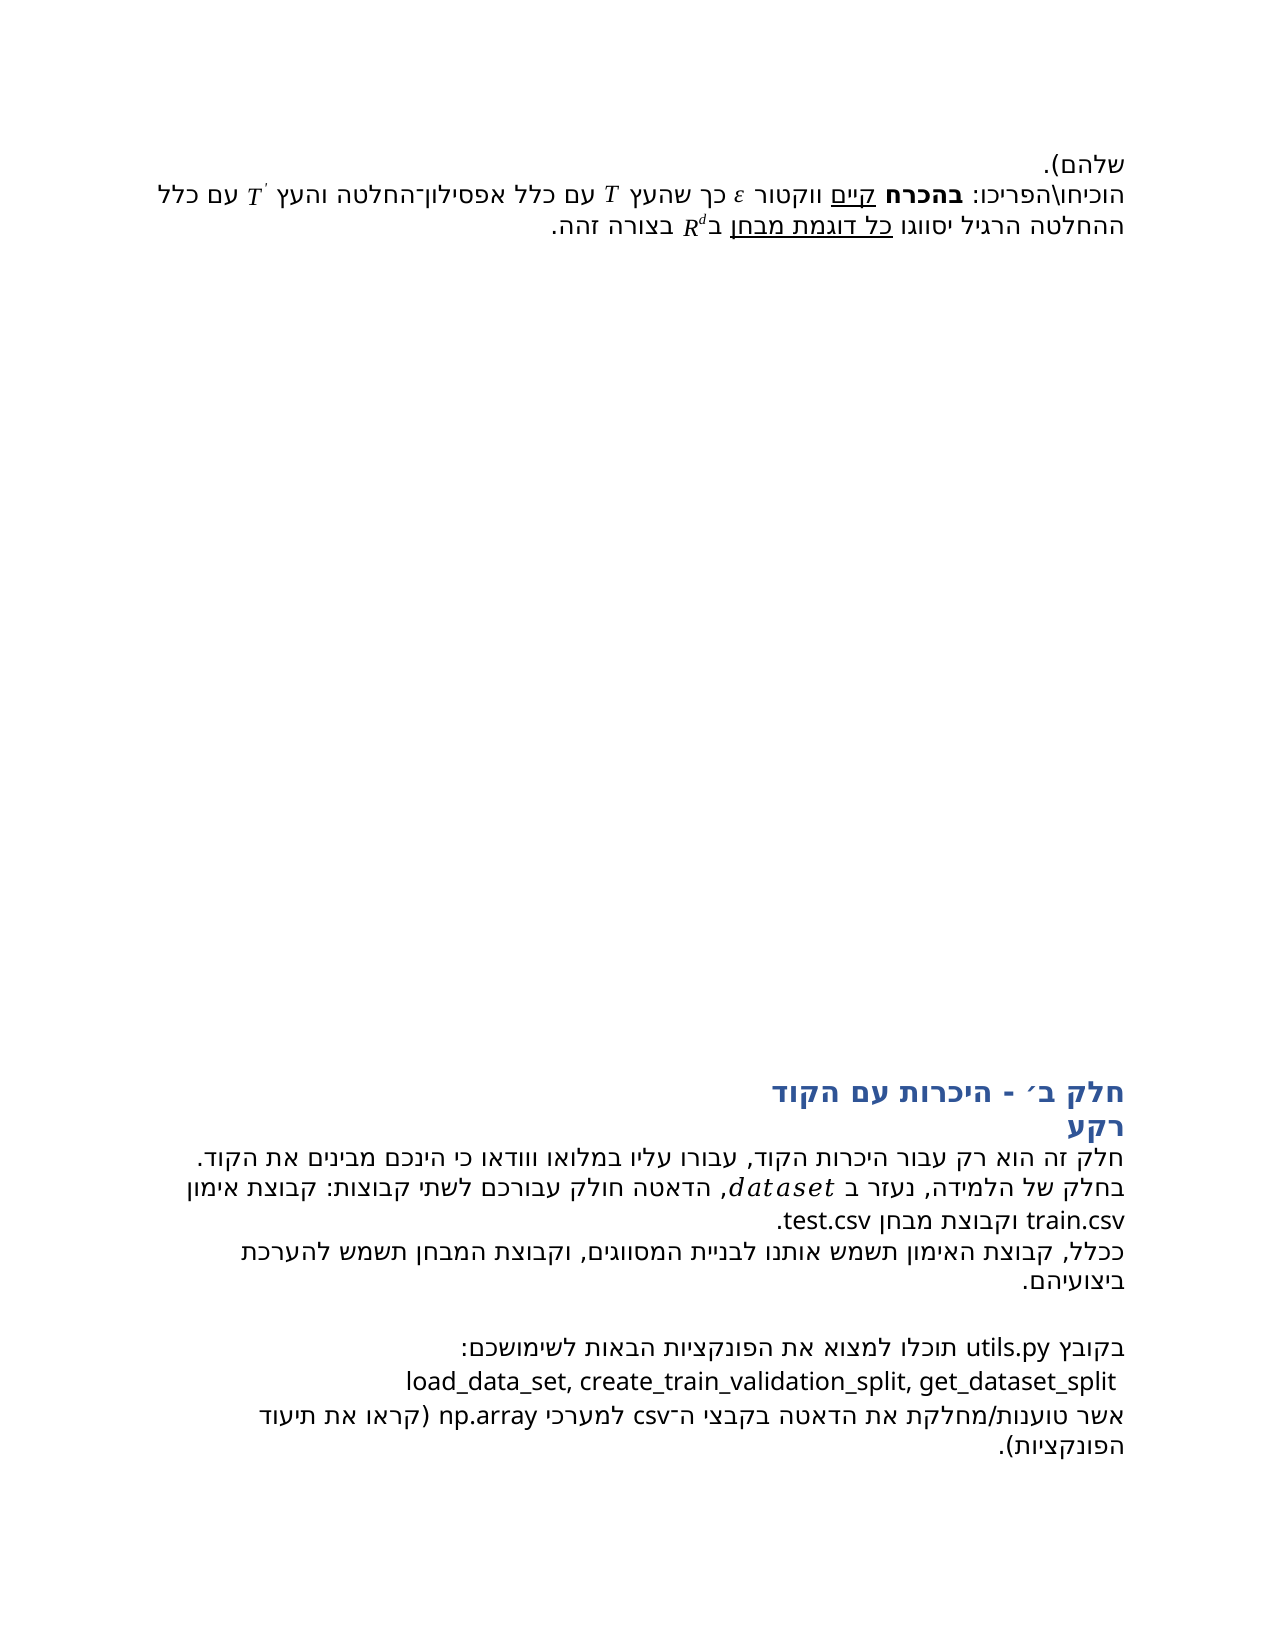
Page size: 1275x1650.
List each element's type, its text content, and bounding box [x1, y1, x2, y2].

text חלק זה הוא רק עבור היכרות הקוד, עבורו עליו במלואו ווודאו כי הינכם מבינים את הקוד. בחלק של הלמידה, נעזר ב 𝑑𝑎𝑡𝑎𝑠𝑒𝑡, הדאטה חולק עבורכם לשתי קבוצות: קבוצת אימון train.csv וקבוצת מבחן test.csv. ככלל, קבוצת האימון תשמש אותנו לבניית המסווגים, וקבוצת המבחן תשמש להערכת ביצועיהם. [150, 1143, 1125, 1295]
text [150, 150, 1125, 241]
text בקובץ utils.py תוכלו למצוא את הפונקציות הבאות לשימושכם: load_data_set, create_train_validation_split, get_dataset_split אשר טוענות/מחלקת את הדאטה בקבצי ה־csv למערכי np.array (קראו את תיעוד הפונקציות). [150, 1329, 1125, 1461]
text חלק ב׳ - היכרות עם הקוד רקע [150, 1075, 1125, 1143]
